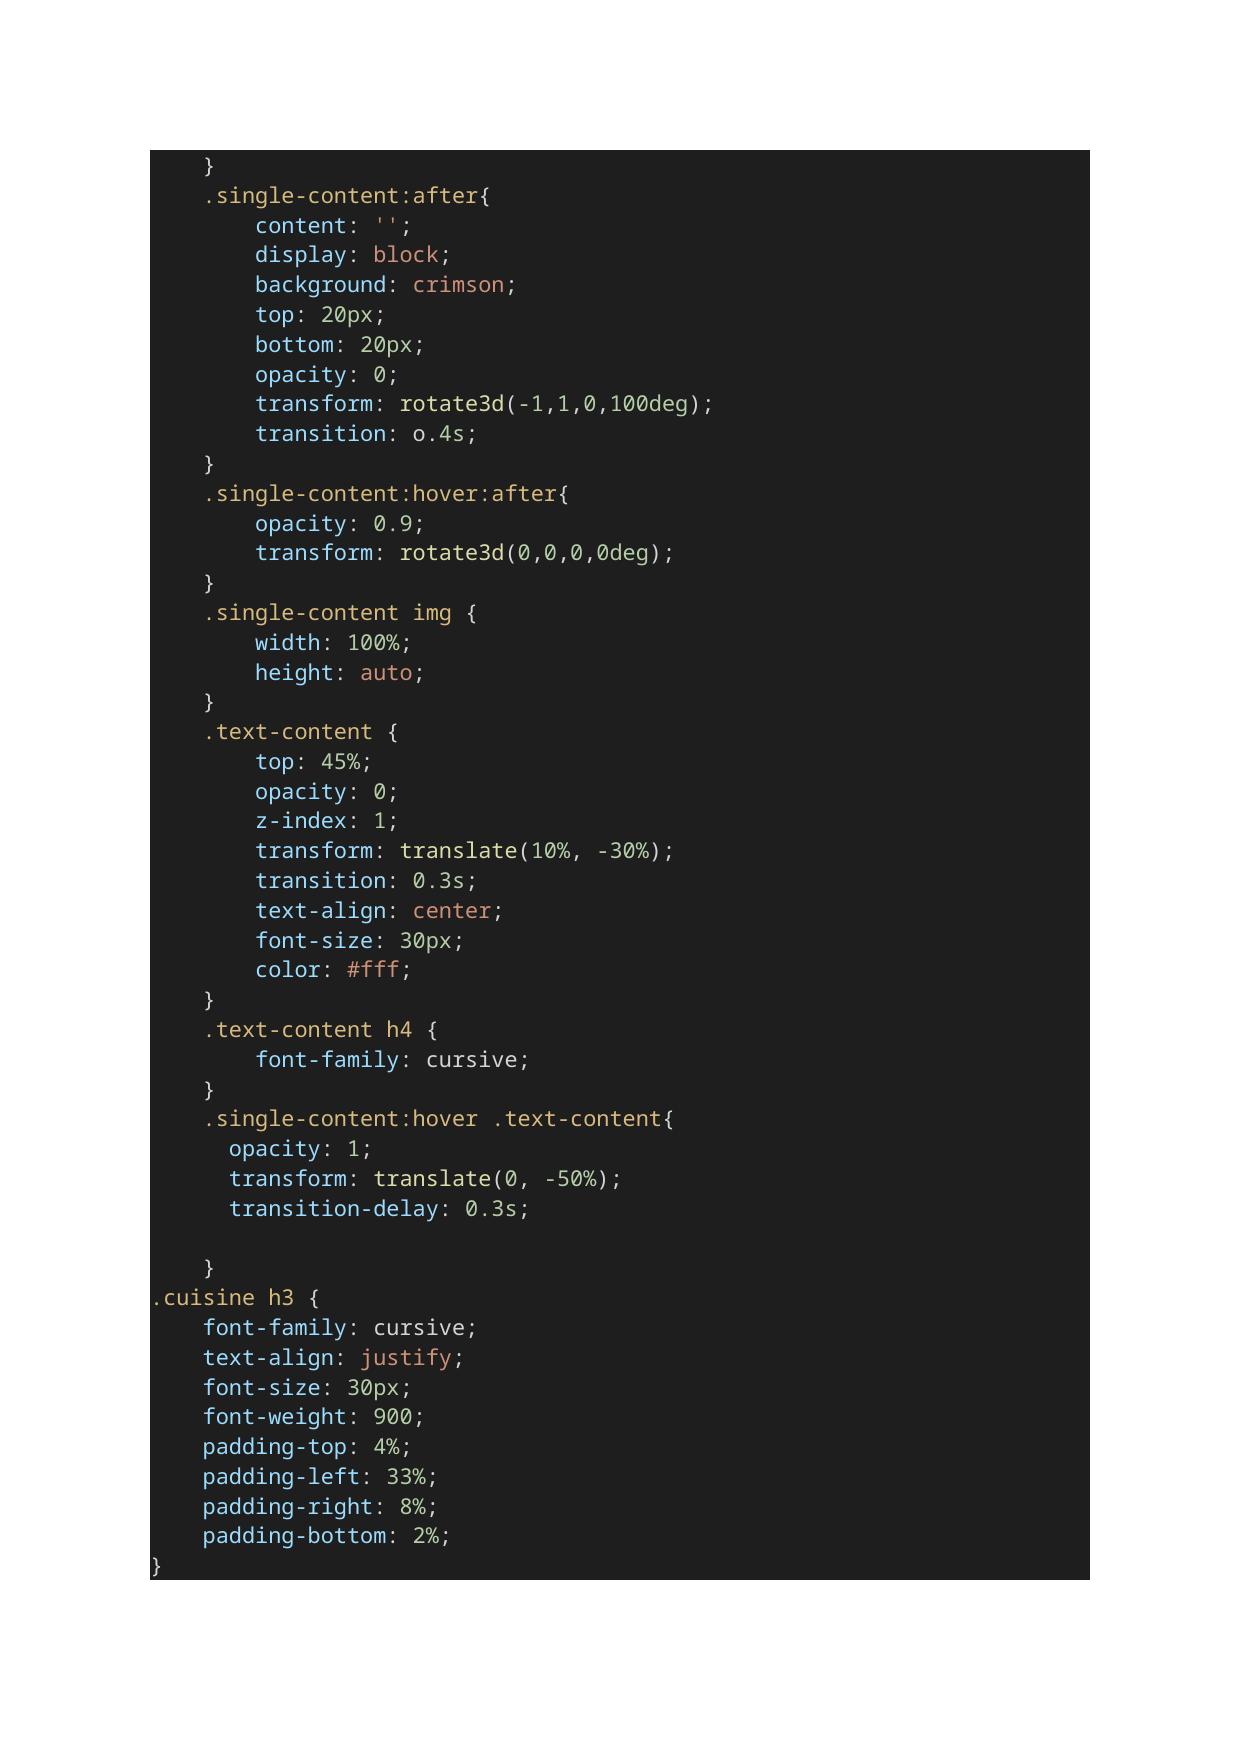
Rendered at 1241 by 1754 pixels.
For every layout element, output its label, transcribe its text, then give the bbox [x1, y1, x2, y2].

text } [150, 1073, 1090, 1103]
text z-index: 1; [150, 805, 1090, 835]
text .single-content:hover .text-content{ [150, 1103, 1090, 1133]
text transform: rotate3d(0,0,0,0deg); [150, 537, 1090, 567]
text } [150, 686, 1090, 716]
text padding-right: 8%; [150, 1491, 1090, 1520]
text content: ''; [150, 209, 1090, 239]
text .single-content:hover:after{ [150, 478, 1090, 507]
text background: crimson; [150, 269, 1090, 299]
text } [150, 448, 1090, 478]
text opacity: 0.9; [150, 507, 1090, 537]
text font-size: 30px; [150, 1371, 1090, 1401]
text .single-content:after{ [150, 180, 1090, 209]
text padding-bottom: 2%; [150, 1520, 1090, 1550]
text } [150, 150, 1090, 180]
text } [150, 984, 1090, 1014]
text transform: translate(0, -50%); [150, 1163, 1090, 1193]
text text-align: justify; [150, 1342, 1090, 1371]
text opacity: 0; [150, 358, 1090, 388]
text font-family: cursive; [150, 1044, 1090, 1073]
text font-size: 30px; [150, 924, 1090, 954]
text transform: translate(10%, -30%); [150, 835, 1090, 865]
text font-family: cursive; [150, 1312, 1090, 1342]
text transform: rotate3d(-1,1,0,100deg); [150, 388, 1090, 418]
text .single-content img { [150, 597, 1090, 627]
text bottom: 20px; [150, 329, 1090, 358]
text text-align: center; [150, 895, 1090, 924]
text color: #fff; [150, 954, 1090, 984]
text width: 100%; [150, 627, 1090, 656]
text opacity: 1; [150, 1133, 1090, 1163]
text } [150, 567, 1090, 597]
text } [150, 1252, 1090, 1282]
text padding-top: 4%; [150, 1431, 1090, 1461]
text height: auto; [150, 656, 1090, 686]
text opacity: 0; [150, 776, 1090, 805]
text top: 20px; [150, 299, 1090, 329]
text } [150, 1550, 1090, 1580]
text transition: o.4s; [150, 418, 1090, 448]
text display: block; [150, 239, 1090, 269]
text .cuisine h3 { [150, 1282, 1090, 1312]
text .text-content { [150, 716, 1090, 746]
text .text-content h4 { [150, 1014, 1090, 1044]
text top: 45%; [150, 746, 1090, 776]
text transition-delay: 0.3s; [150, 1193, 1090, 1222]
text padding-left: 33%; [150, 1461, 1090, 1491]
text font-weight: 900; [150, 1401, 1090, 1431]
text transition: 0.3s; [150, 865, 1090, 895]
